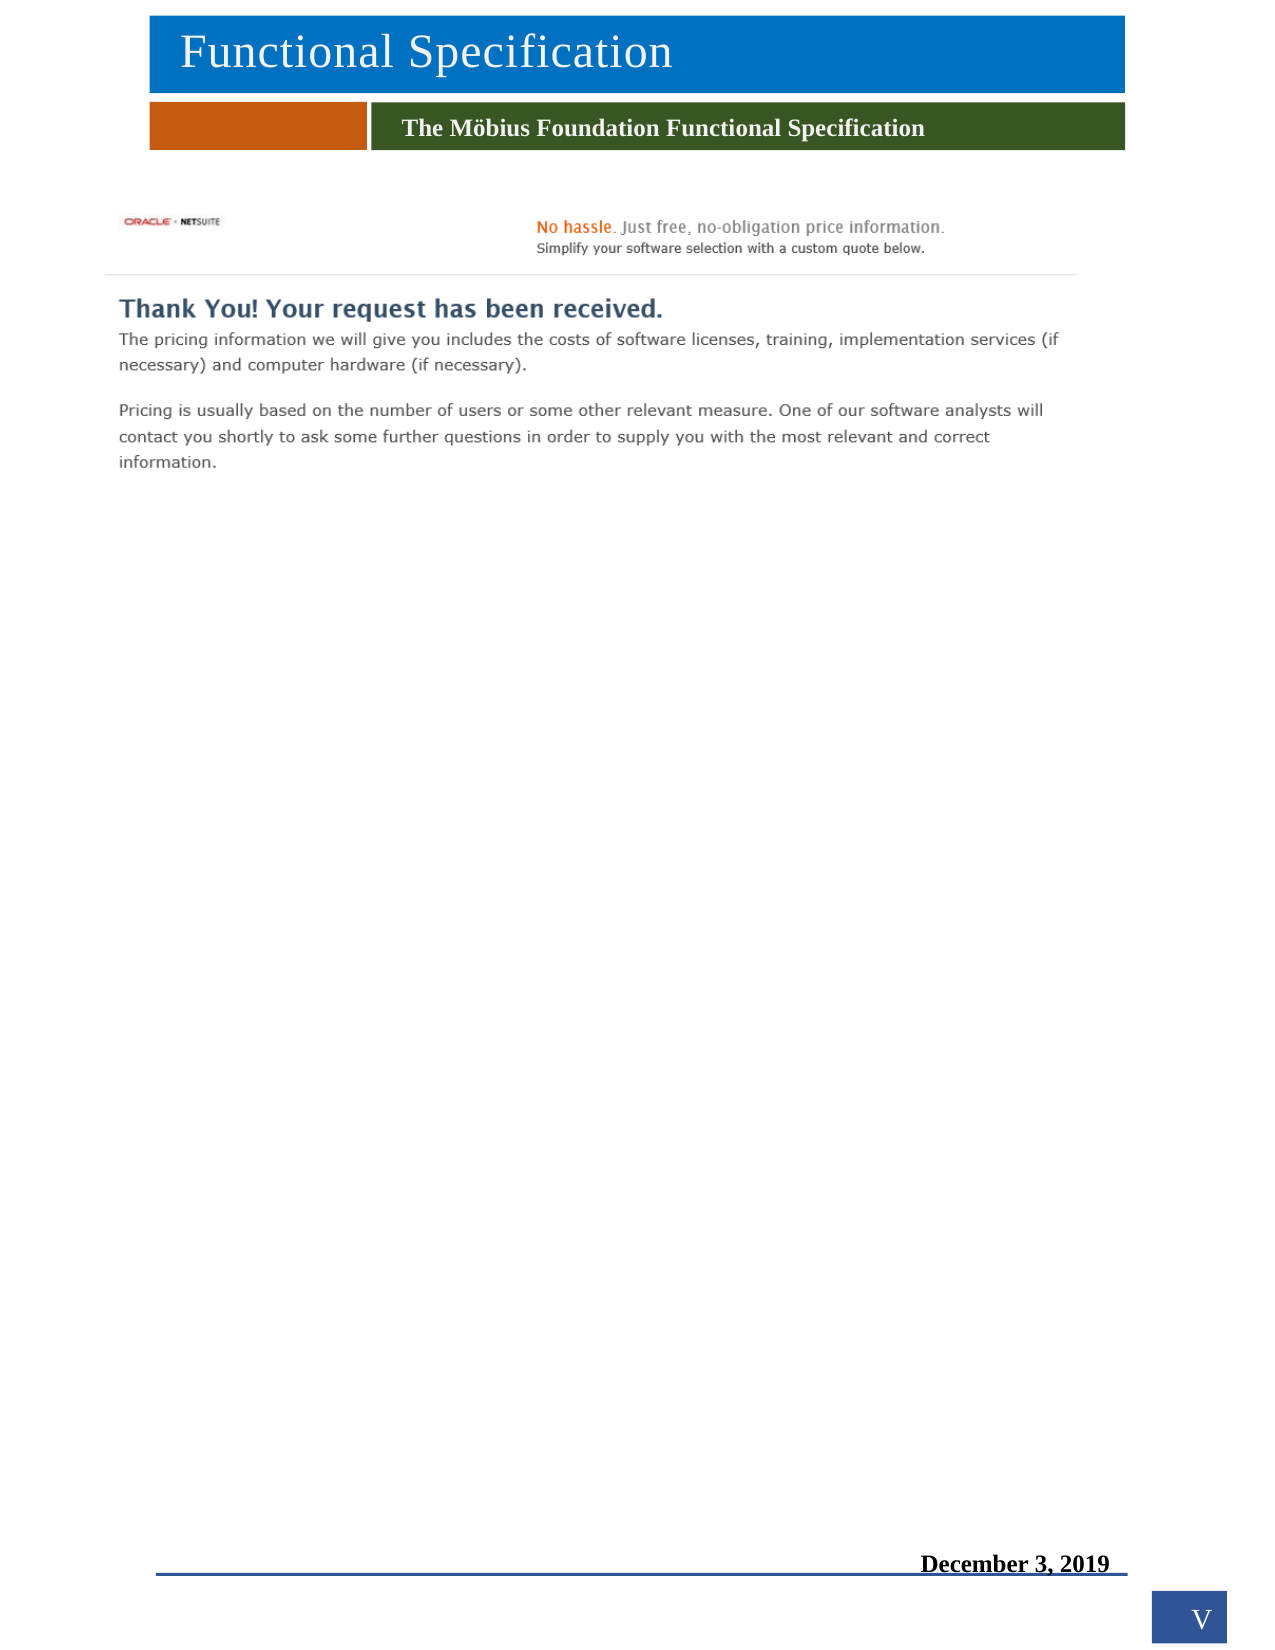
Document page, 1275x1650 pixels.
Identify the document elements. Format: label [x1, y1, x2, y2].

picture [104, 198, 1076, 486]
